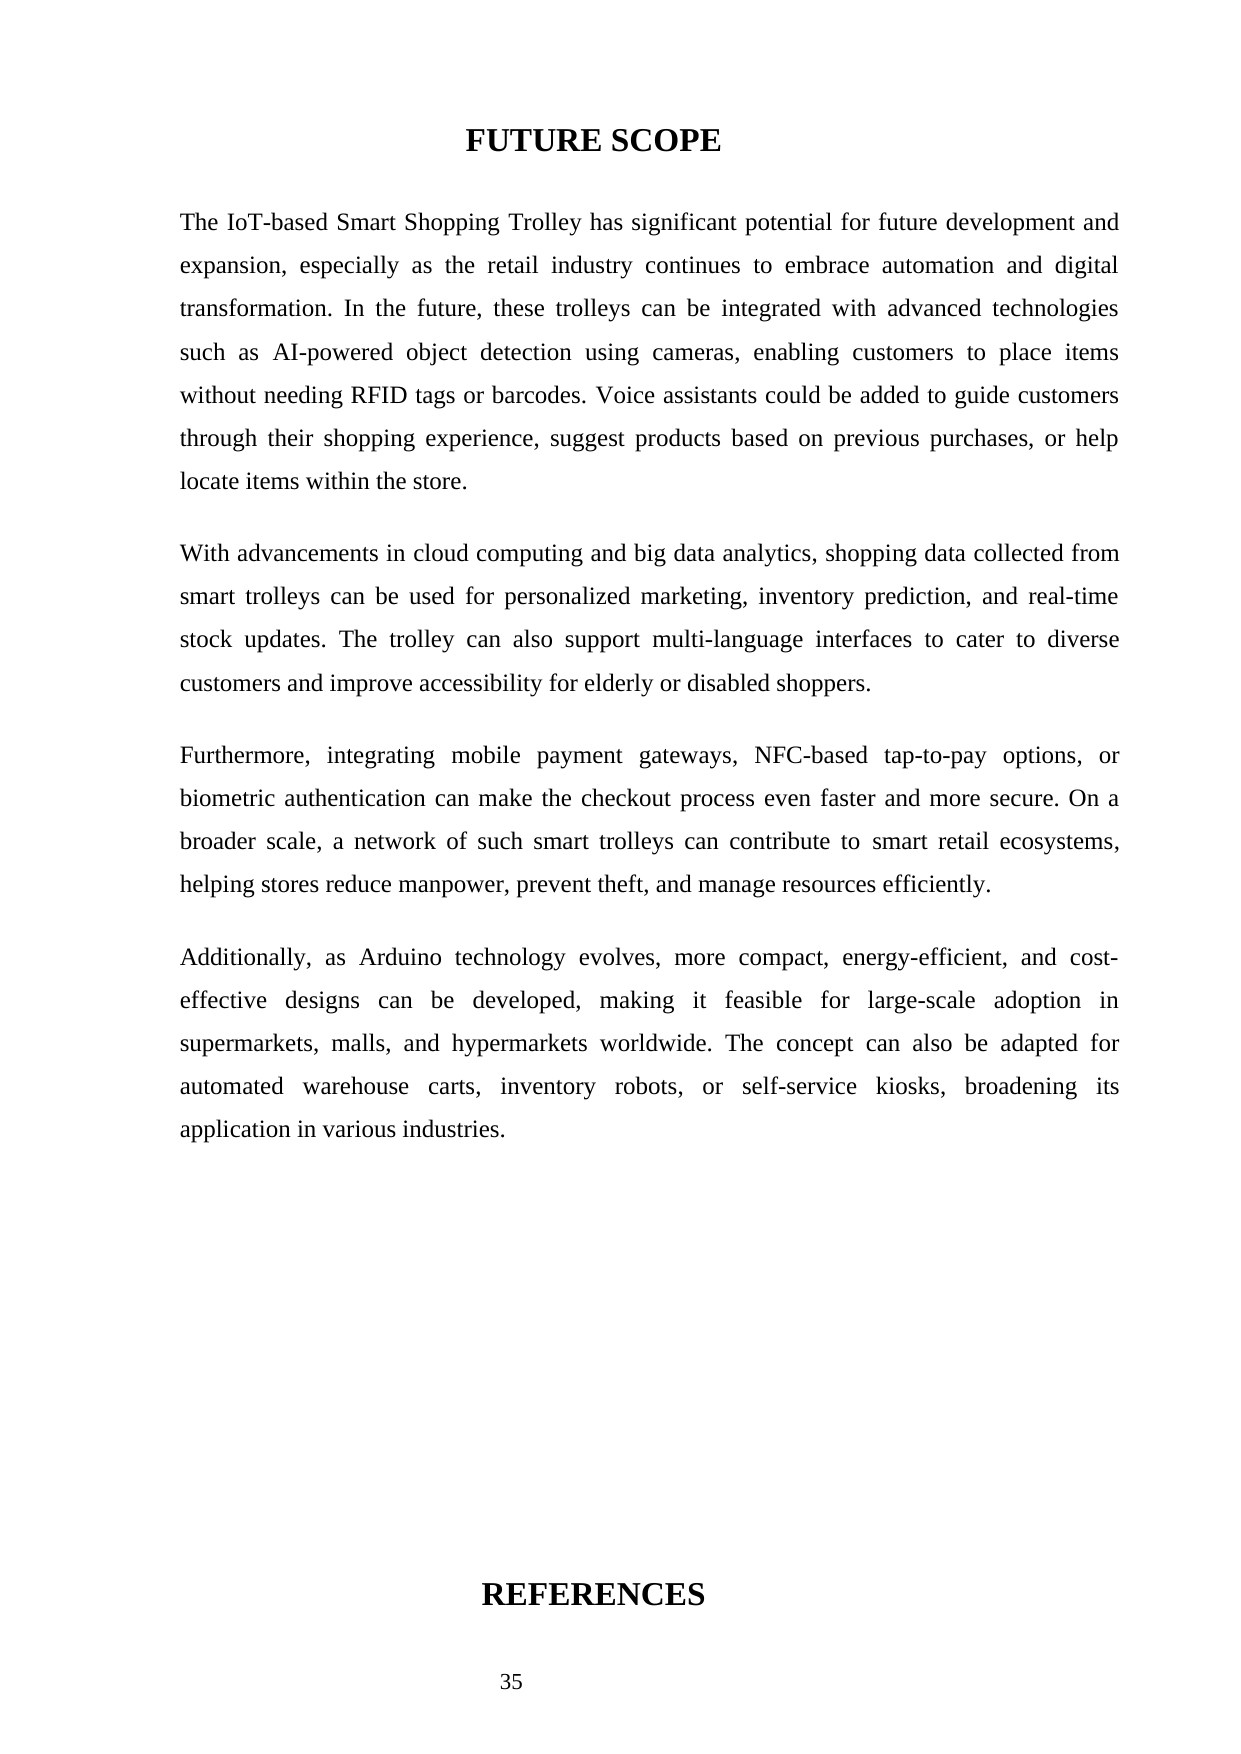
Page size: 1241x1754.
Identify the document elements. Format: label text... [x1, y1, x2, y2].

text Furthermore, integrating mobile payment gateways, NFC-based tap-to-pay options, or biometric authentication can make the checkout process even faster and more secure. On a broader scale, a network of such smart trolleys can contribute to smart retail ecosystems, helping stores reduce manpower, prevent theft, and manage resources efficiently. [179, 740, 1120, 898]
text The IoT-based Smart Shopping Trolley has significant potential for future development and expansion, especially as the retail industry continues to embrace automation and digital transformation. In the future, these trolleys can be integrated with advanced technologies such as AI-powered object detection using cameras, enabling customers to place items without needing RFID tags or barcodes. Voice assistants could be added to guide customers through their shopping experience, suggest products based on previous purchases, or help locate items within the store. [179, 207, 1120, 495]
text FUTURE SCOPE [179, 121, 1008, 159]
text Additionally, as Arduino technology evolves, more compact, energy-efficient, and cost-effective designs can be developed, making it feasible for large-scale adoption in supermarkets, malls, and hypermarkets worldwide. The concept can also be adapted for automated warehouse carts, inventory robots, or self-service kiosks, broadening its application in various industries. [179, 942, 1120, 1143]
text REFERENCES [179, 1574, 1008, 1613]
text With advancements in cloud computing and big data analytics, shopping data collected from smart trolleys can be used for personalized marketing, inventory prediction, and real-time stock updates. The trolley can also support multi-language interfaces to cater to diverse customers and improve accessibility for elderly or disabled shoppers. [179, 538, 1120, 696]
